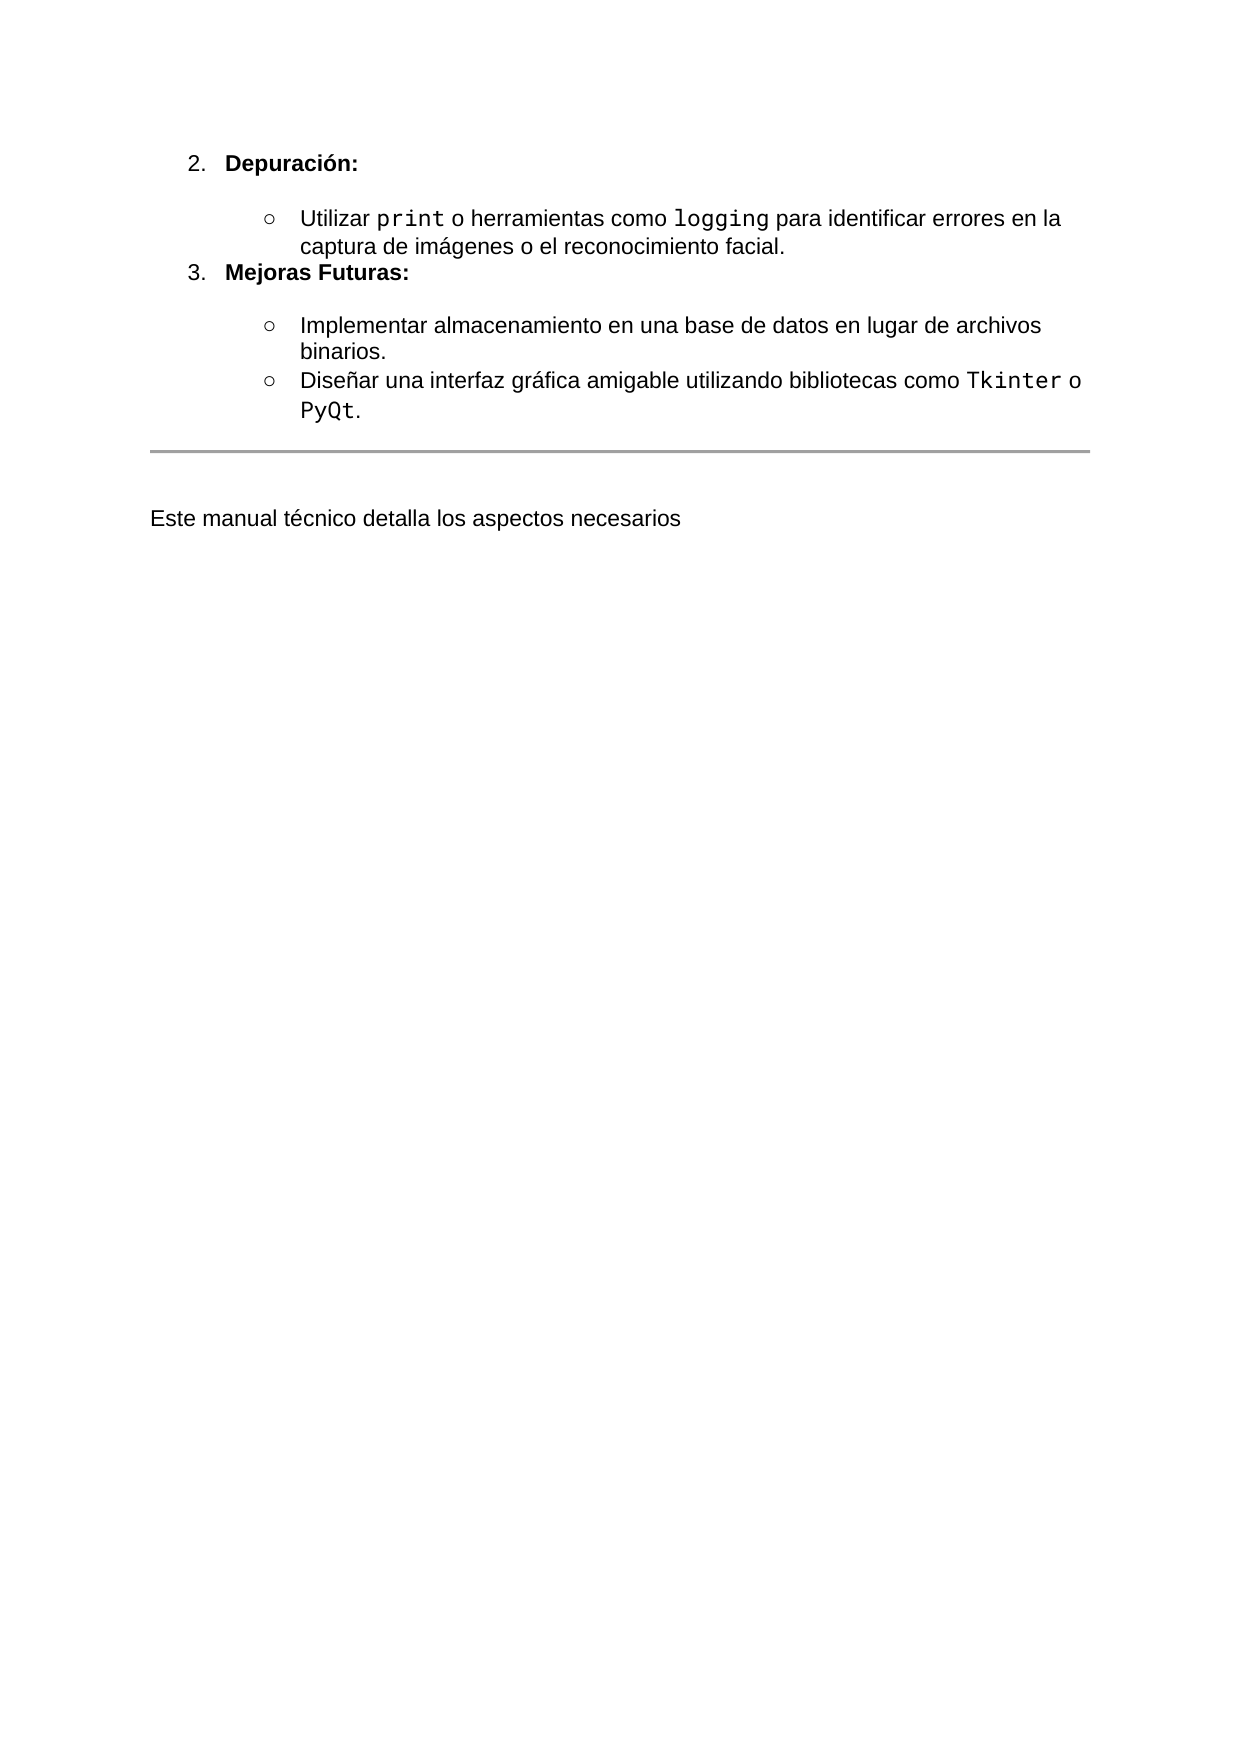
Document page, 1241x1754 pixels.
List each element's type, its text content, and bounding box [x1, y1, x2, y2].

list Mejoras Futuras: [187, 259, 1090, 312]
list Diseñar una interfaz gráfica amigable utilizando bibliotecas como Tkinter o PyQt. [262, 365, 1090, 425]
text Este manual técnico detalla los aspectos necesarios [150, 505, 1090, 532]
list Utilizar print o herramientas como logging para identificar errores en la captura de imágenes o el reconocimiento facial. [262, 203, 1090, 259]
list Depuración: [187, 150, 1090, 203]
list Implementar almacenamiento en una base de datos en lugar de archivos binarios. [262, 312, 1090, 365]
